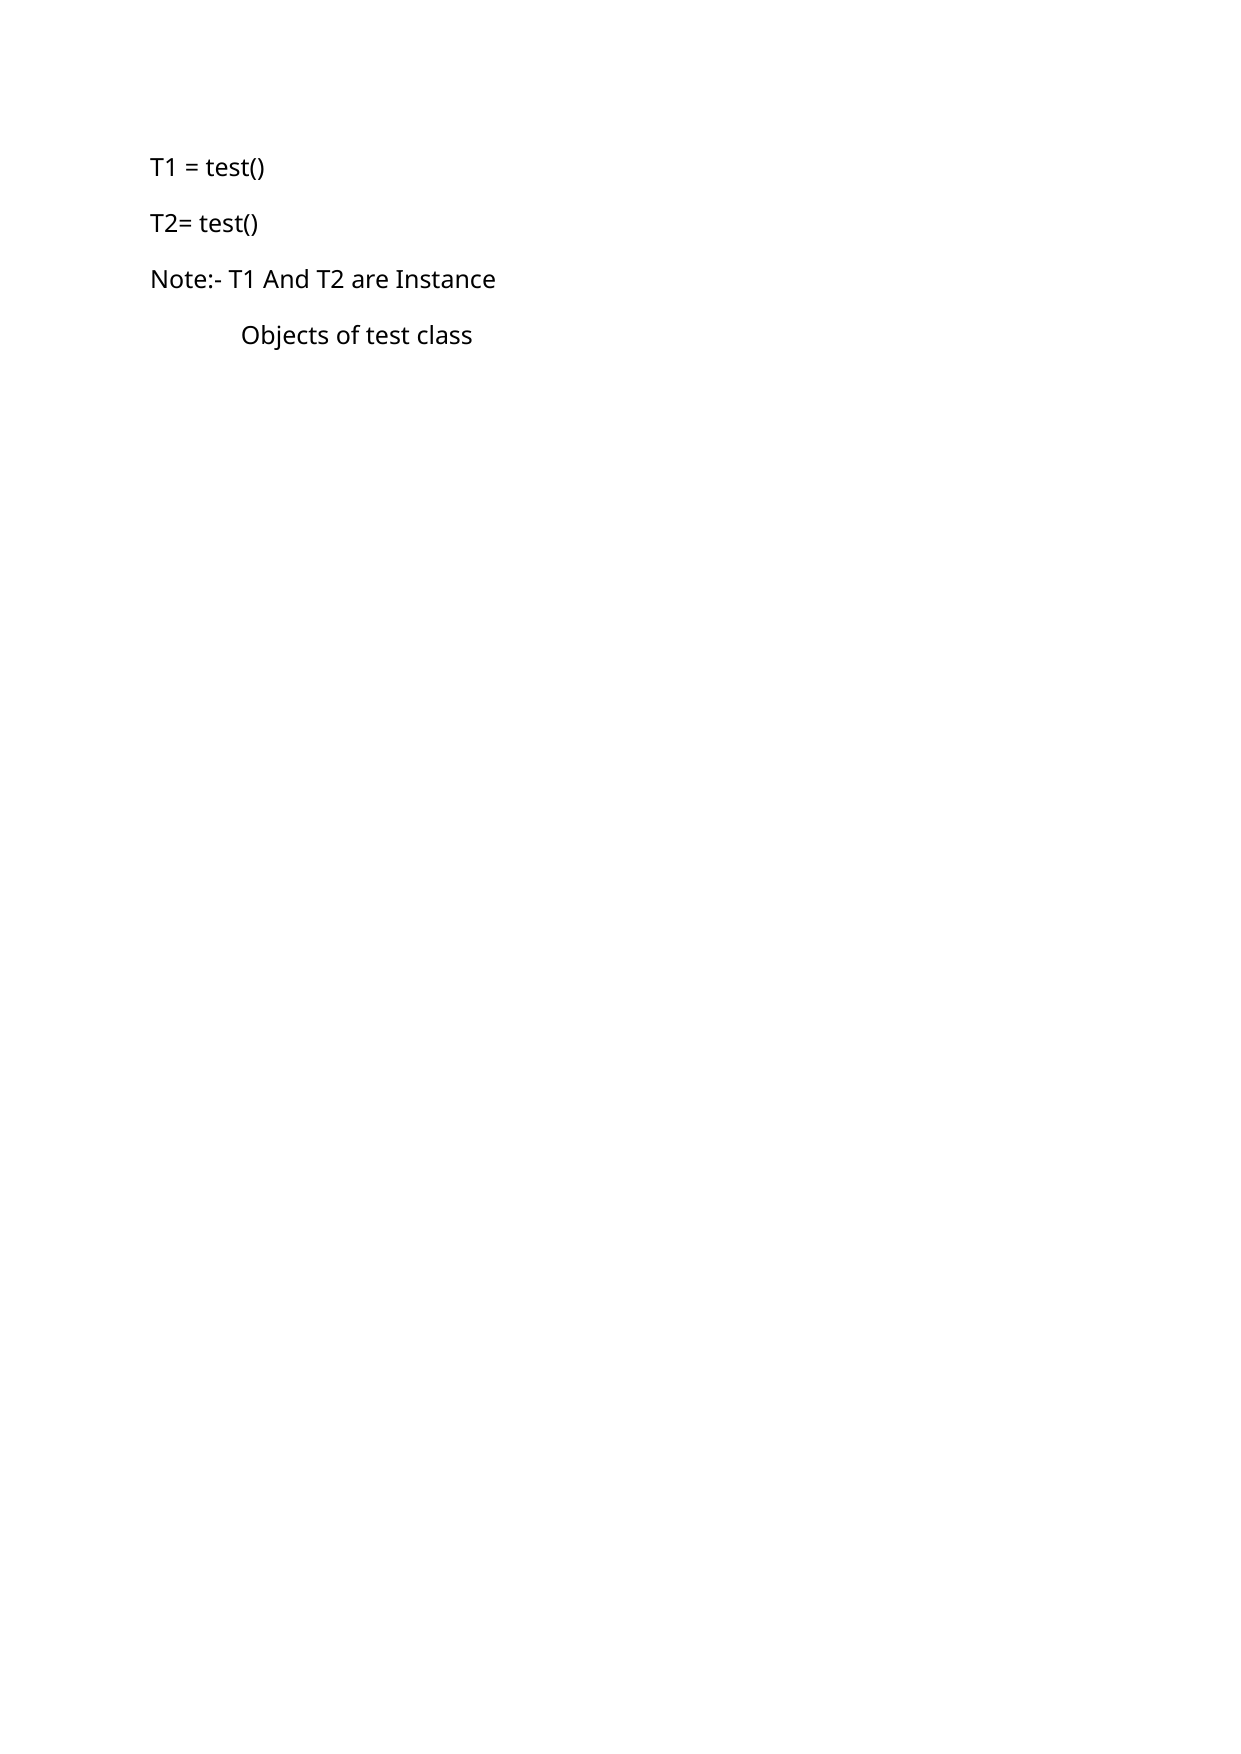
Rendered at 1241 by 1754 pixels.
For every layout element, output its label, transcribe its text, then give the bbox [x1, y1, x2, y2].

text T2= test() [150, 206, 1090, 240]
text Objects of test class [150, 317, 1090, 352]
text T1 = test() [150, 150, 1090, 184]
text Note:- T1 And T2 are Instance [150, 262, 1090, 296]
